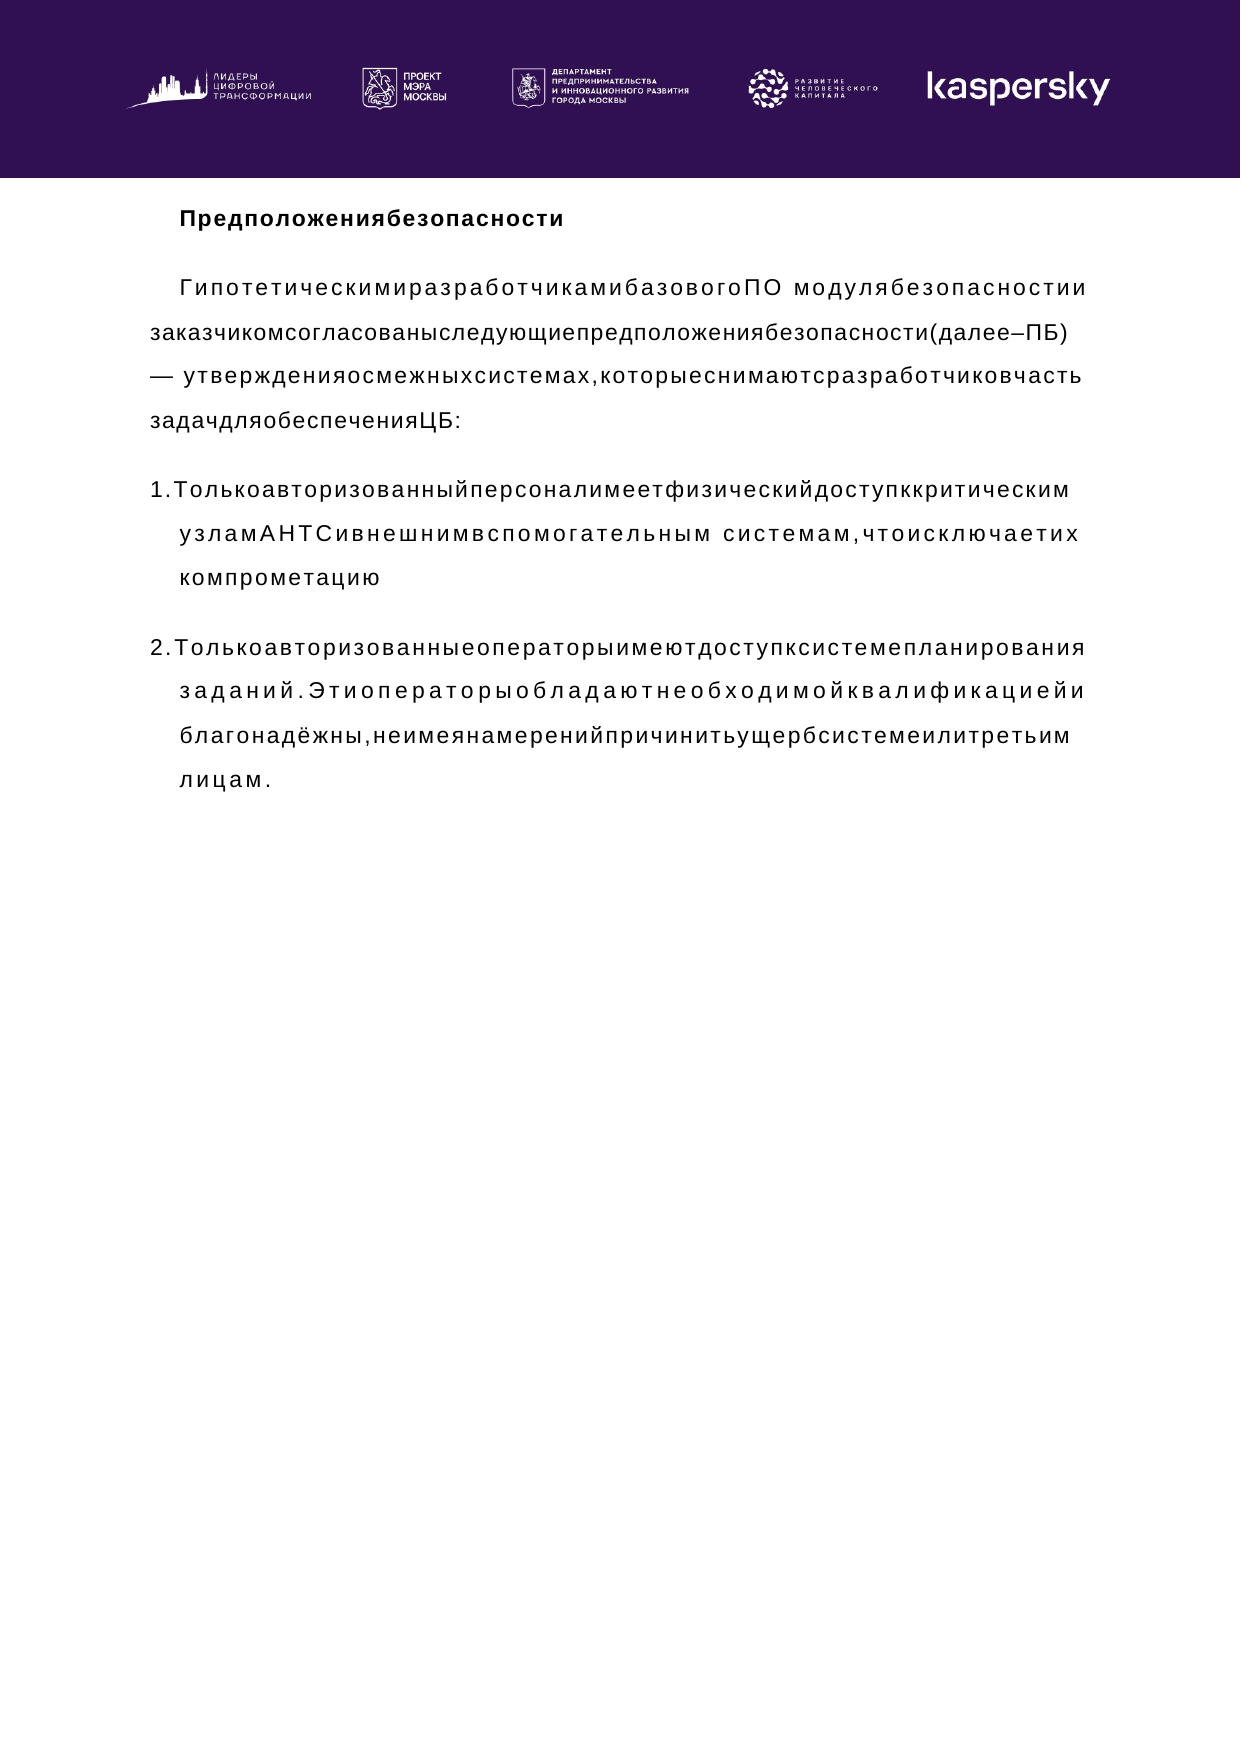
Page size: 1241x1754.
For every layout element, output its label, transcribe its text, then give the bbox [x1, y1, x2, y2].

text задачдляобеспеченияЦБ: [150, 404, 467, 434]
text благонадёжны,неимеянамеренийпричинитьущербсистемеилитретьим [179, 719, 1085, 749]
text 1.Толькоавторизованныйперсоналимеетфизическийдоступккритическим [150, 474, 1085, 503]
text узламАНТСивнешнимвспомогательным системам,чтоисключаетих [179, 518, 1095, 547]
text ГипотетическимиразработчикамибазовогоПО модулябезопасностии [179, 272, 1101, 301]
text — утвержденияосмежныхсистемах,которыеснимаютсразработчиковчасть [150, 360, 1096, 390]
text Предположениябезопасности [179, 203, 570, 232]
text заданий.Этиоператорыобладаютнеобходимойквалификациейи [179, 675, 1101, 705]
text лицам. [179, 764, 276, 793]
picture [0, 0, 1240, 178]
text 2.Толькоавторизованныеоператорыимеютдоступксистемепланирования [150, 631, 1098, 661]
text заказчикомсогласованыследующиепредположениябезопасности(далее–ПБ) [150, 316, 1086, 346]
text компрометацию [179, 562, 385, 592]
